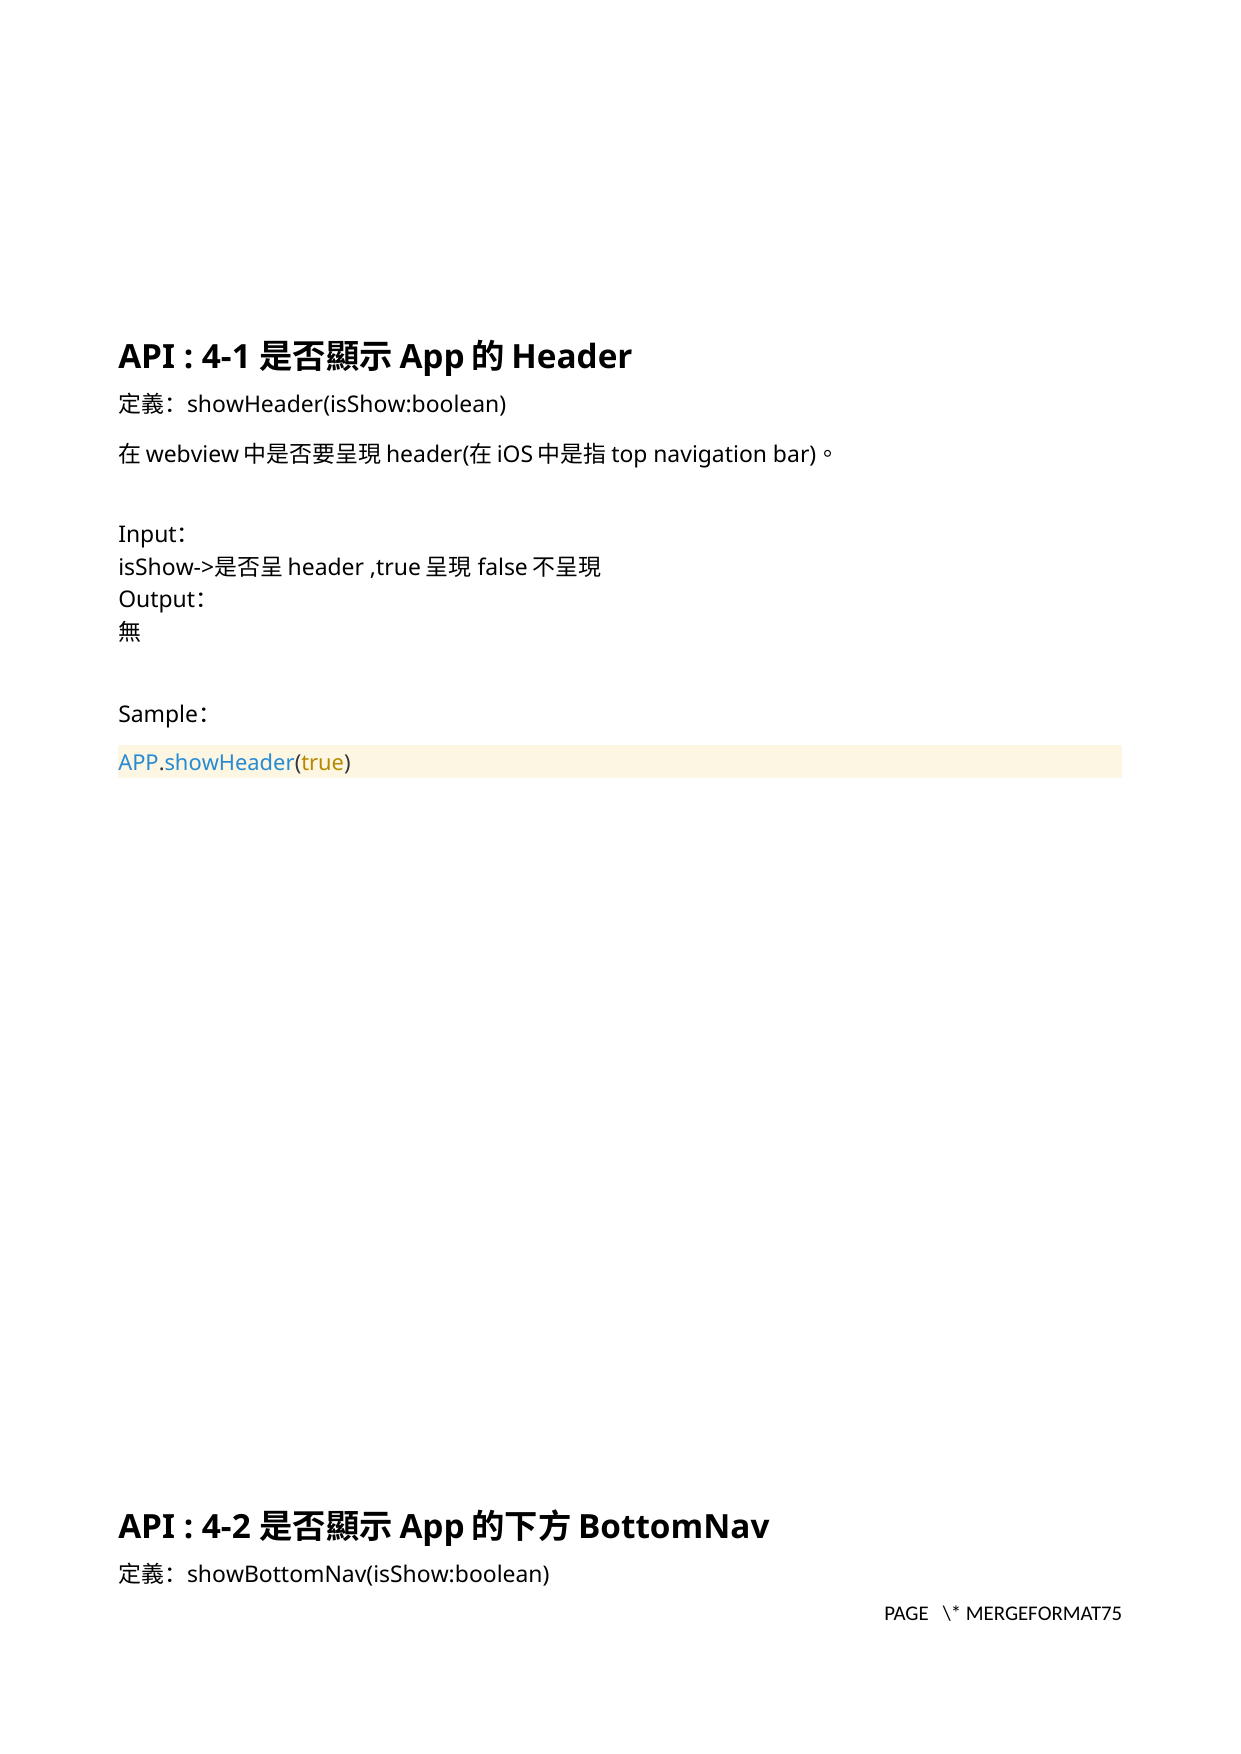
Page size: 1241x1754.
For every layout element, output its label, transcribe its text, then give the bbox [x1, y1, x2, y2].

text Input： [118, 518, 1122, 550]
text APP.showHeader(true) [118, 745, 1122, 778]
text isShow->是否呈header ,true呈現 false不呈現 [118, 550, 1122, 583]
subtitle API : 4-2 是否顯示App的下方BottomNav [118, 1493, 1122, 1558]
text 無 [118, 615, 1122, 648]
text Output： [118, 583, 1122, 615]
text 定義：showHeader(isShow:boolean) [118, 388, 1122, 420]
text 在webview中是否要呈現header(在iOS中是指top navigation bar)。 [118, 420, 1122, 485]
subtitle API : 4-1 是否顯示App的Header [118, 323, 1122, 388]
text 定義：showBottomNav(isShow:boolean) [118, 1558, 1122, 1590]
text Sample： [118, 680, 1122, 745]
